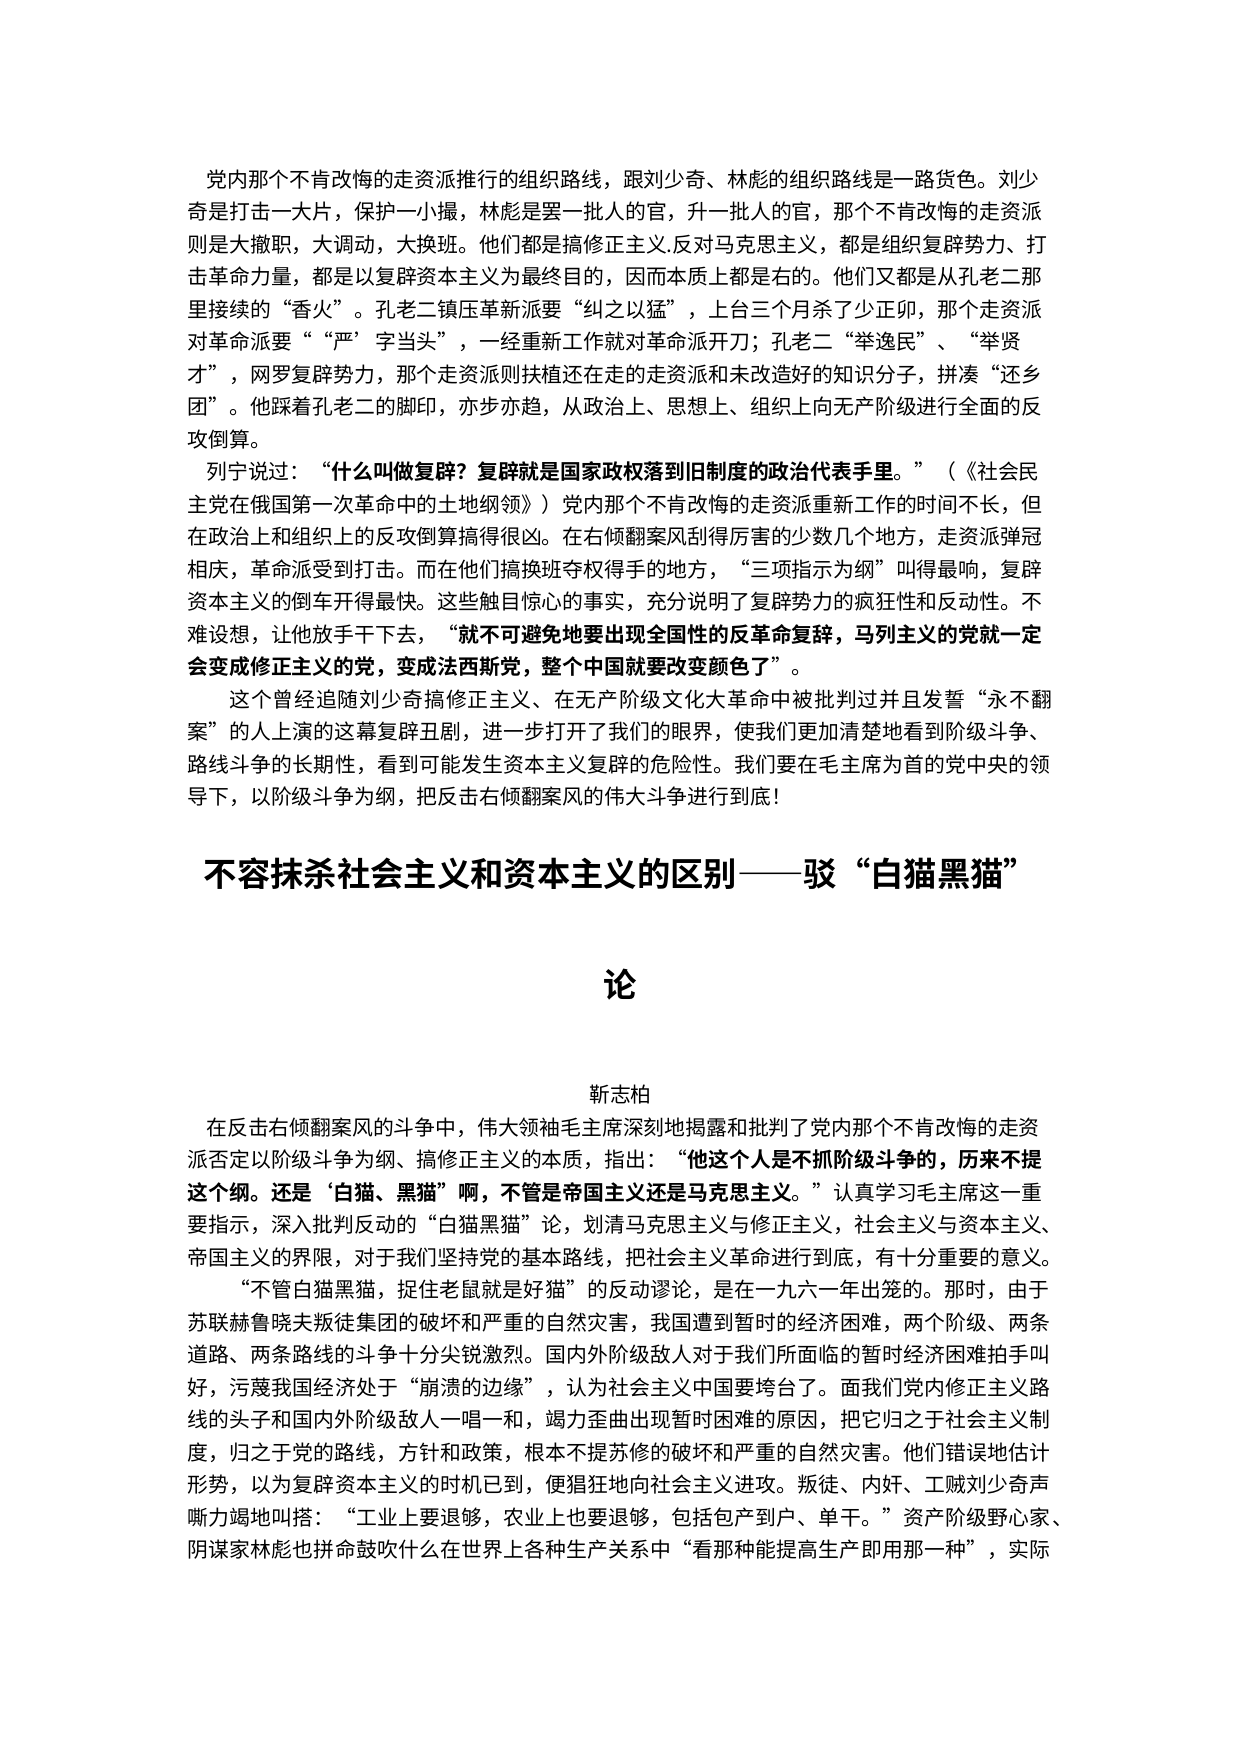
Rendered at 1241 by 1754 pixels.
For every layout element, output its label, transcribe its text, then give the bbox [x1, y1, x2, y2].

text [187, 1273, 1053, 1565]
subtitle 不容抹杀社会主义和资本主义的区别——驳“白猫黑猫”论 [187, 839, 1053, 1016]
text 这个曾经追随刘少奇搞修正主义、在无产阶级文化大革命中被批判过并且发誓“永不翻案”的人上演的这幕复辟丑剧，进一步打开了我们的眼界，使我们更加清楚地看到阶级斗争、路线斗争的长期性，看到可能发生资本主义复辟的危险性。我们要在毛主席为首的党中央的领导下，以阶级斗争为纲，把反击右倾翻案风的伟大斗争进行到底！ [187, 682, 1053, 812]
text 靳志柏 [187, 1078, 1053, 1110]
text 在反击右倾翻案风的斗争中，伟大领袖毛主席深刻地揭露和批判了党内那个不肯改悔的走资派否定以阶级斗争为纲、搞修正主义的本质，指出：“他这个人是不抓阶级斗争的，历来不提这个纲。还是‘白猫、黑猫”啊，不管是帝国主义还是马克思主义。”认真学习毛主席这一重要指示，深入批判反动的“白猫黑猫”论，划清马克思主义与修正主义，社会主义与资本主义、帝国主义的界限，对于我们坚持党的基本路线，把社会主义革命进行到底，有十分重要的意义。 [187, 1110, 1053, 1273]
text 列宁说过：“什么叫做复辟？复辟就是国家政权落到旧制度的政治代表手里。”（《社会民主党在俄国第一次革命中的土地纲领》）党内那个不肯改悔的走资派重新工作的时间不长，但在政治上和组织上的反攻倒算搞得很凶。在右倾翻案风刮得厉害的少数几个地方，走资派弹冠相庆，革命派受到打击。而在他们搞换班夺权得手的地方，“三项指示为纲”叫得最响，复辟资本主义的倒车开得最快。这些触目惊心的事实，充分说明了复辟势力的疯狂性和反动性。不难设想，让他放手干下去，“就不可避免地要出现全国性的反革命复辞，马列主义的党就一定会变成修正主义的党，变成法西斯党，整个中国就要改变颜色了”。 [187, 454, 1053, 682]
text 党内那个不肯改悔的走资派推行的组织路线，跟刘少奇、林彪的组织路线是一路货色。刘少奇是打击一大片，保护一小撮，林彪是罢一批人的官，升一批人的官，那个不肯改悔的走资派则是大撤职，大调动，大换班。他们都是搞修正主义.反对马克思主义，都是组织复辟势力、打击革命力量，都是以复辟资本主义为最终目的，因而本质上都是右的。他们又都是从孔老二那里接续的“香火”。孔老二镇压革新派要“纠之以猛”，上台三个月杀了少正卯，那个走资派对革命派要““严’字当头”，一经重新工作就对革命派开刀；孔老二“举逸民”、“举贤才”，网罗复辟势力，那个走资派则扶植还在走的走资派和未改造好的知识分子，拼凑“还乡团”。他踩着孔老二的脚印，亦步亦趋，从政治上、思想上、组织上向无产阶级进行全面的反攻倒算。 [187, 162, 1053, 454]
